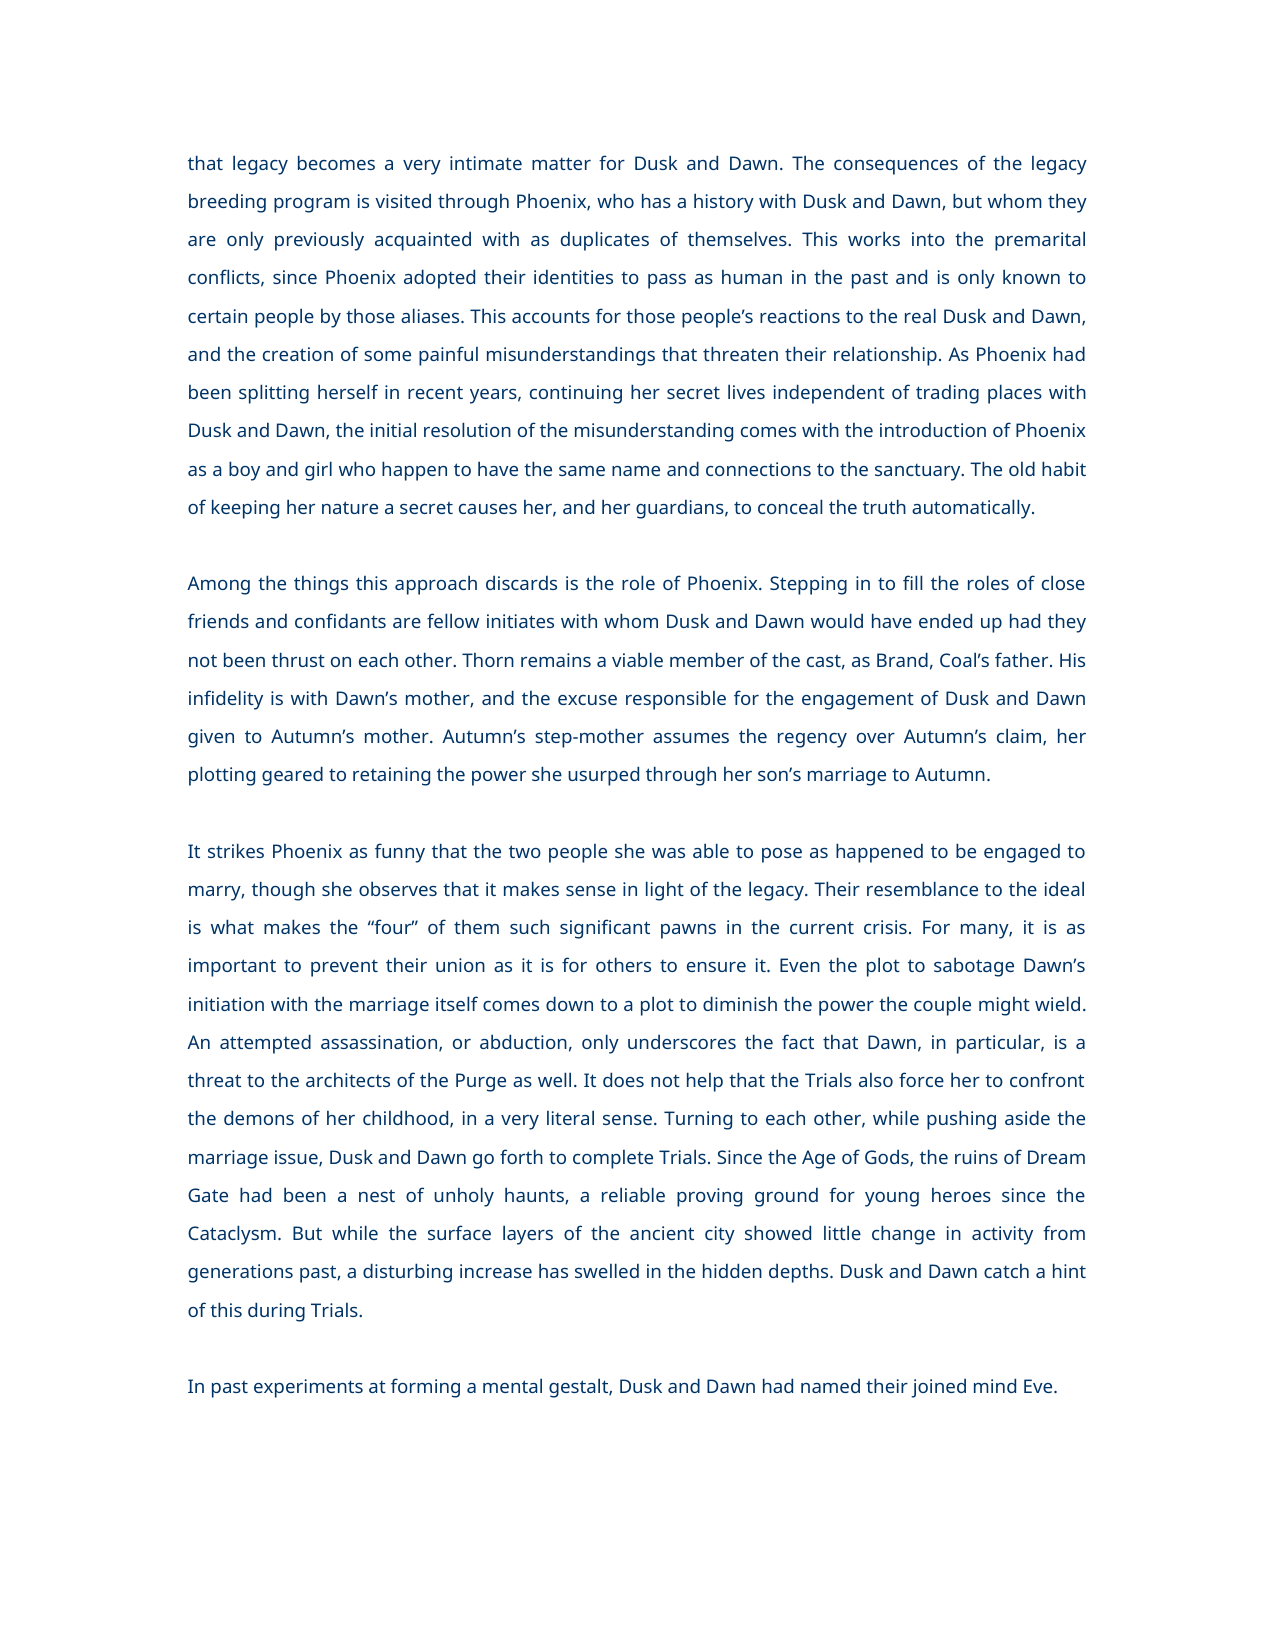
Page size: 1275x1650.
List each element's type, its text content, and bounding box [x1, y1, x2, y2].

text In past experiments at forming a mental gestalt, Dusk and Dawn had named their joined mind Eve. [187, 1373, 1087, 1399]
text It strikes Phoenix as funny that the two people she was able to pose as happened to be engaged to marry, though she observes that it makes sense in light of the legacy. Their resemblance to the ideal is what makes the “four” of them such significant pawns in the current crisis. For many, it is as important to prevent their union as it is for others to ensure it. Even the plot to sabotage Dawn’s initiation with the marriage itself comes down to a plot to diminish the power the couple might wield. An attempted assassination, or abduction, only underscores the fact that Dawn, in particular, is a threat to the architects of the Purge as well. It does not help that the Trials also force her to confront the demons of her childhood, in a very literal sense. Turning to each other, while pushing aside the marriage issue, Dusk and Dawn go forth to complete Trials. Since the Age of Gods, the ruins of Dream Gate had been a nest of unholy haunts, a reliable proving ground for young heroes since the Cataclysm. But while the surface layers of the ancient city showed little change in activity from generations past, a disturbing increase has swelled in the hidden depths. Dusk and Dawn catch a hint of this during Trials. [187, 838, 1087, 1322]
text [187, 150, 1087, 519]
text Among the things this approach discards is the role of Phoenix. Stepping in to fill the roles of close friends and confidants are fellow initiates with whom Dusk and Dawn would have ended up had they not been thrust on each other. Thorn remains a viable member of the cast, as Brand, Coal’s father. His infidelity is with Dawn’s mother, and the excuse responsible for the engagement of Dusk and Dawn given to Autumn’s mother. Autumn’s step-mother assumes the regency over Autumn’s claim, her plotting geared to retaining the power she usurped through her son’s marriage to Autumn. [187, 571, 1087, 787]
